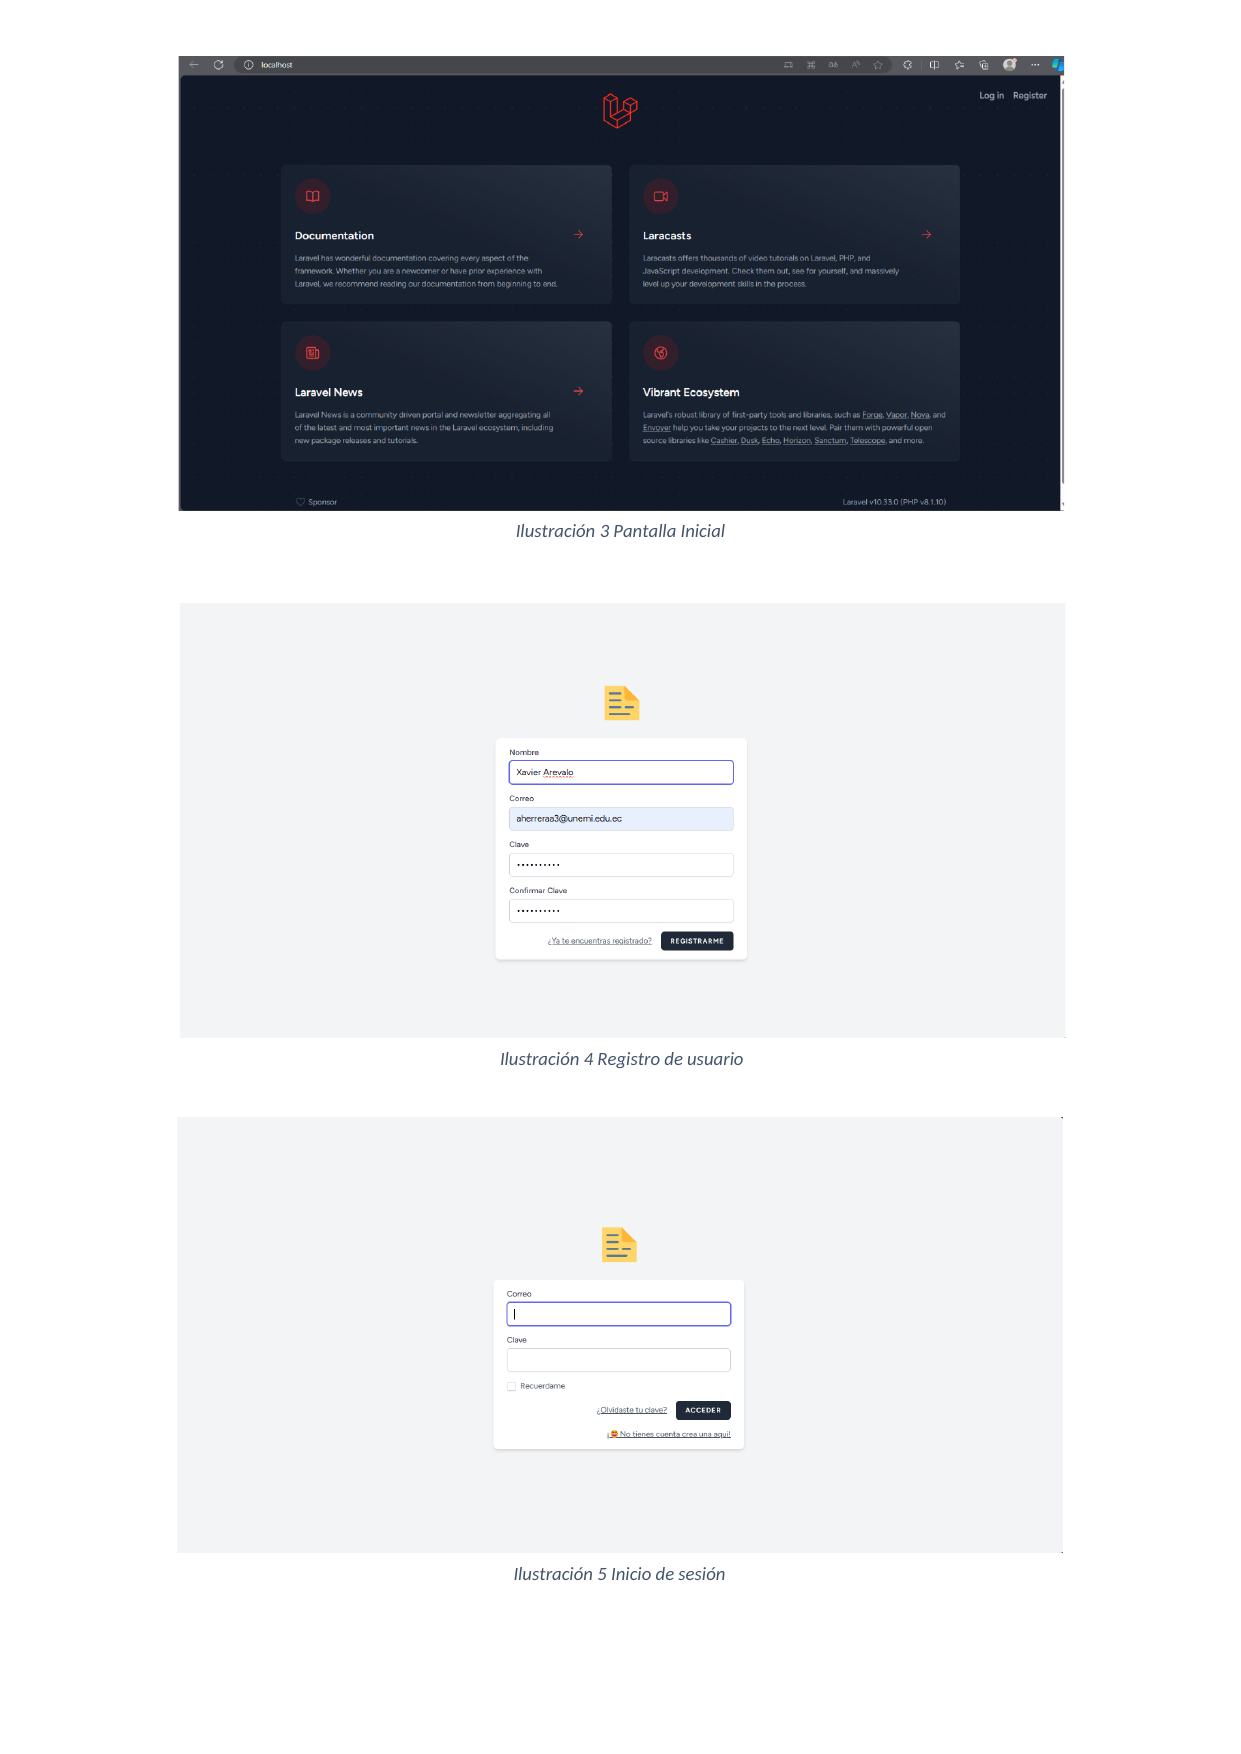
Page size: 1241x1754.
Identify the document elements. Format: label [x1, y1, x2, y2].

picture [177, 1117, 1063, 1553]
picture [179, 603, 1066, 1038]
picture [178, 56, 1065, 511]
